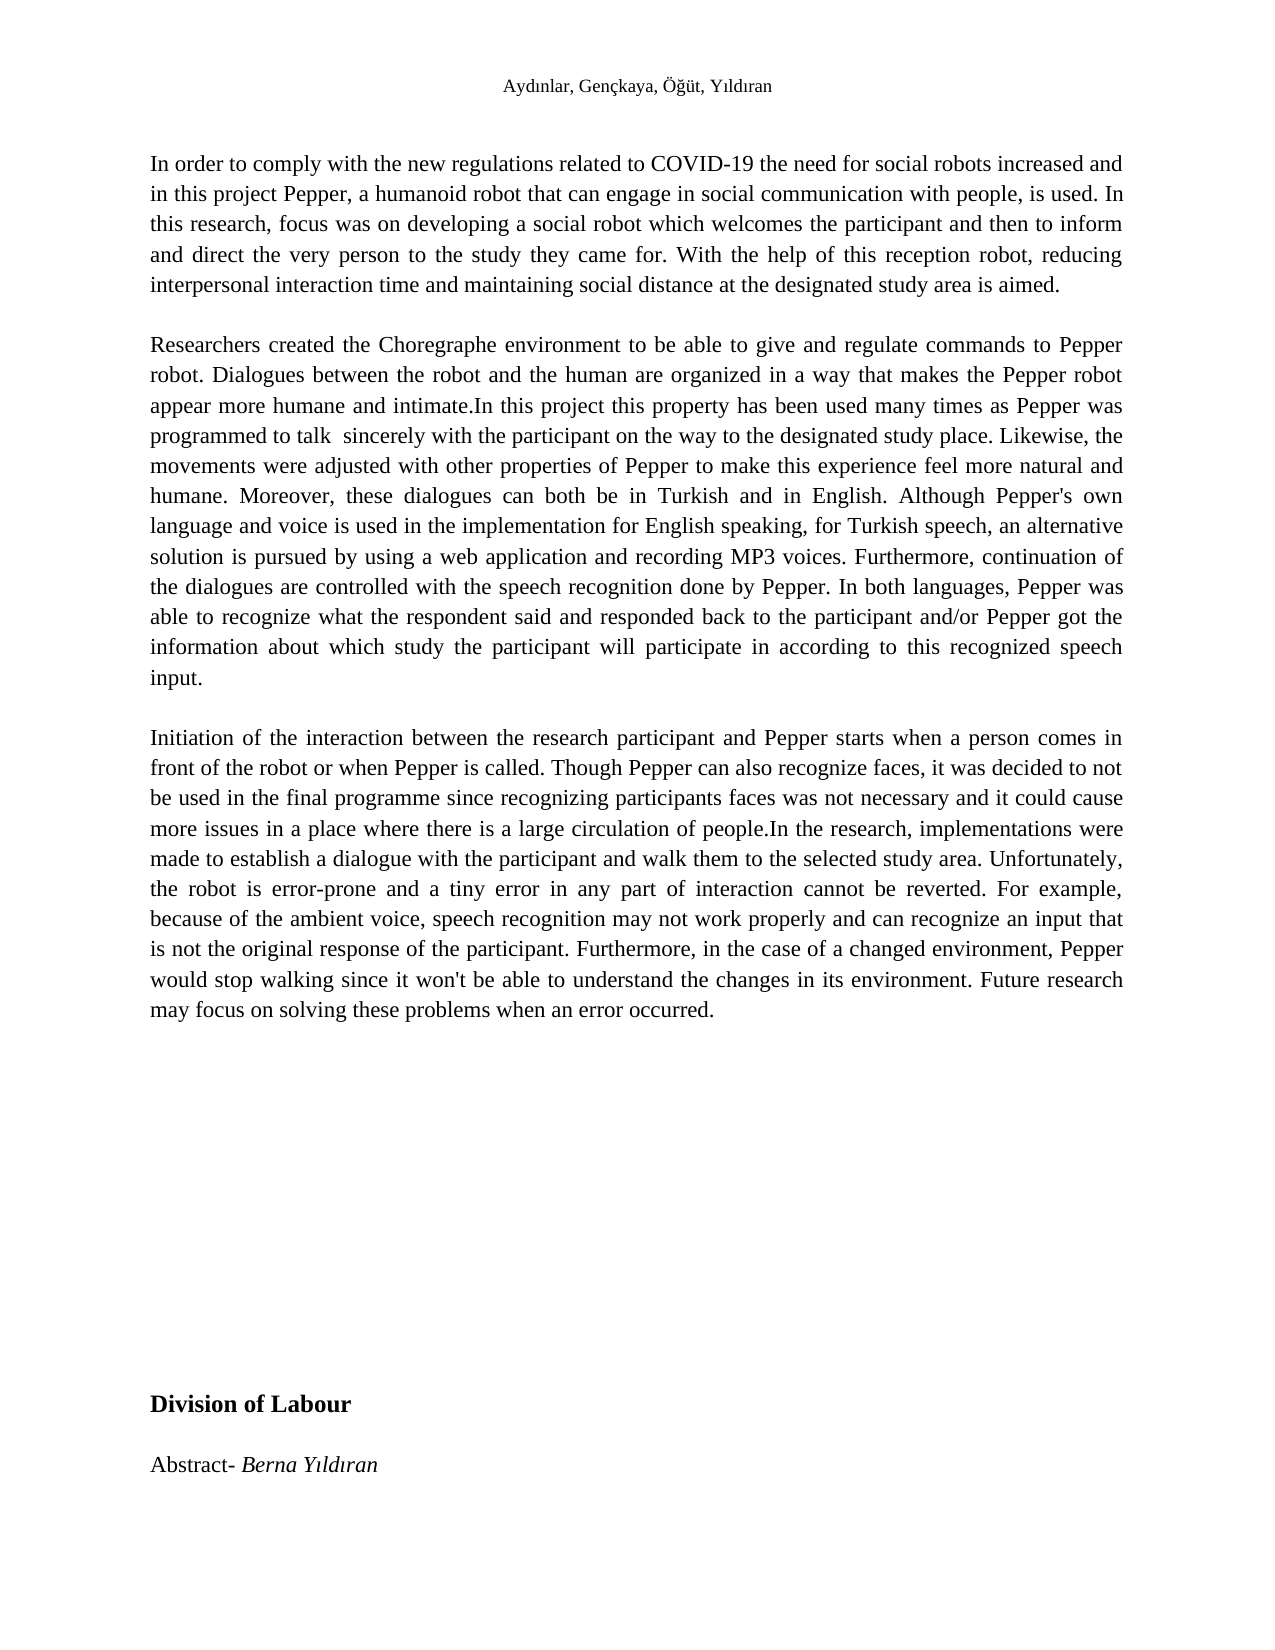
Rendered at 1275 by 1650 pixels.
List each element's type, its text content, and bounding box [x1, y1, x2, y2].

text In order to comply with the new regulations related to COVID-19 the need for social robots increased and in this project Pepper, a humanoid robot that can engage in social communication with people, is used. In this research, focus was on developing a social robot which welcomes the participant and then to inform and direct the very person to the study they came for. With the help of this reception robot, reducing interpersonal interaction time and maintaining social distance at the designated study area is aimed. [150, 150, 1125, 297]
text Initiation of the interaction between the research participant and Pepper starts when a person comes in front of the robot or when Pepper is called. Though Pepper can also recognize faces, it was decided to not be used in the final programme since recognizing participants faces was not necessary and it could cause more issues in a place where there is a large circulation of people.In the research, implementations were made to establish a dialogue with the participant and walk them to the selected study area. Unfortunately, the robot is error-prone and a tiny error in any part of interaction cannot be reverted. For example, because of the ambient voice, speech recognition may not work properly and can recognize an input that is not the original response of the participant. Furthermore, in the case of a changed environment, Pepper would stop walking since it won't be able to understand the changes in its environment. Future research may focus on solving these problems when an error occurred. [150, 724, 1125, 1022]
text Division of Labour [150, 1389, 1125, 1418]
text Researchers created the Choregraphe environment to be able to give and regulate commands to Pepper robot. Dialogues between the robot and the human are organized in a way that makes the Pepper robot appear more humane and intimate.In this project this property has been used many times as Pepper was programmed to talk sincerely with the participant on the way to the designated study place. Likewise, the movements were adjusted with other properties of Pepper to make this experience feel more natural and humane. Moreover, these dialogues can both be in Turkish and in English. Although Pepper's own language and voice is used in the implementation for English speaking, for Turkish speech, an alternative solution is pursued by using a web application and recording MP3 voices. Furthermore, continuation of the dialogues are controlled with the speech recognition done by Pepper. In both languages, Pepper was able to recognize what the respondent said and responded back to the participant and/or Pepper got the information about which study the participant will participate in according to this recognized speech input. [150, 331, 1125, 690]
text Abstract- Berna Yıldıran [150, 1451, 1125, 1477]
